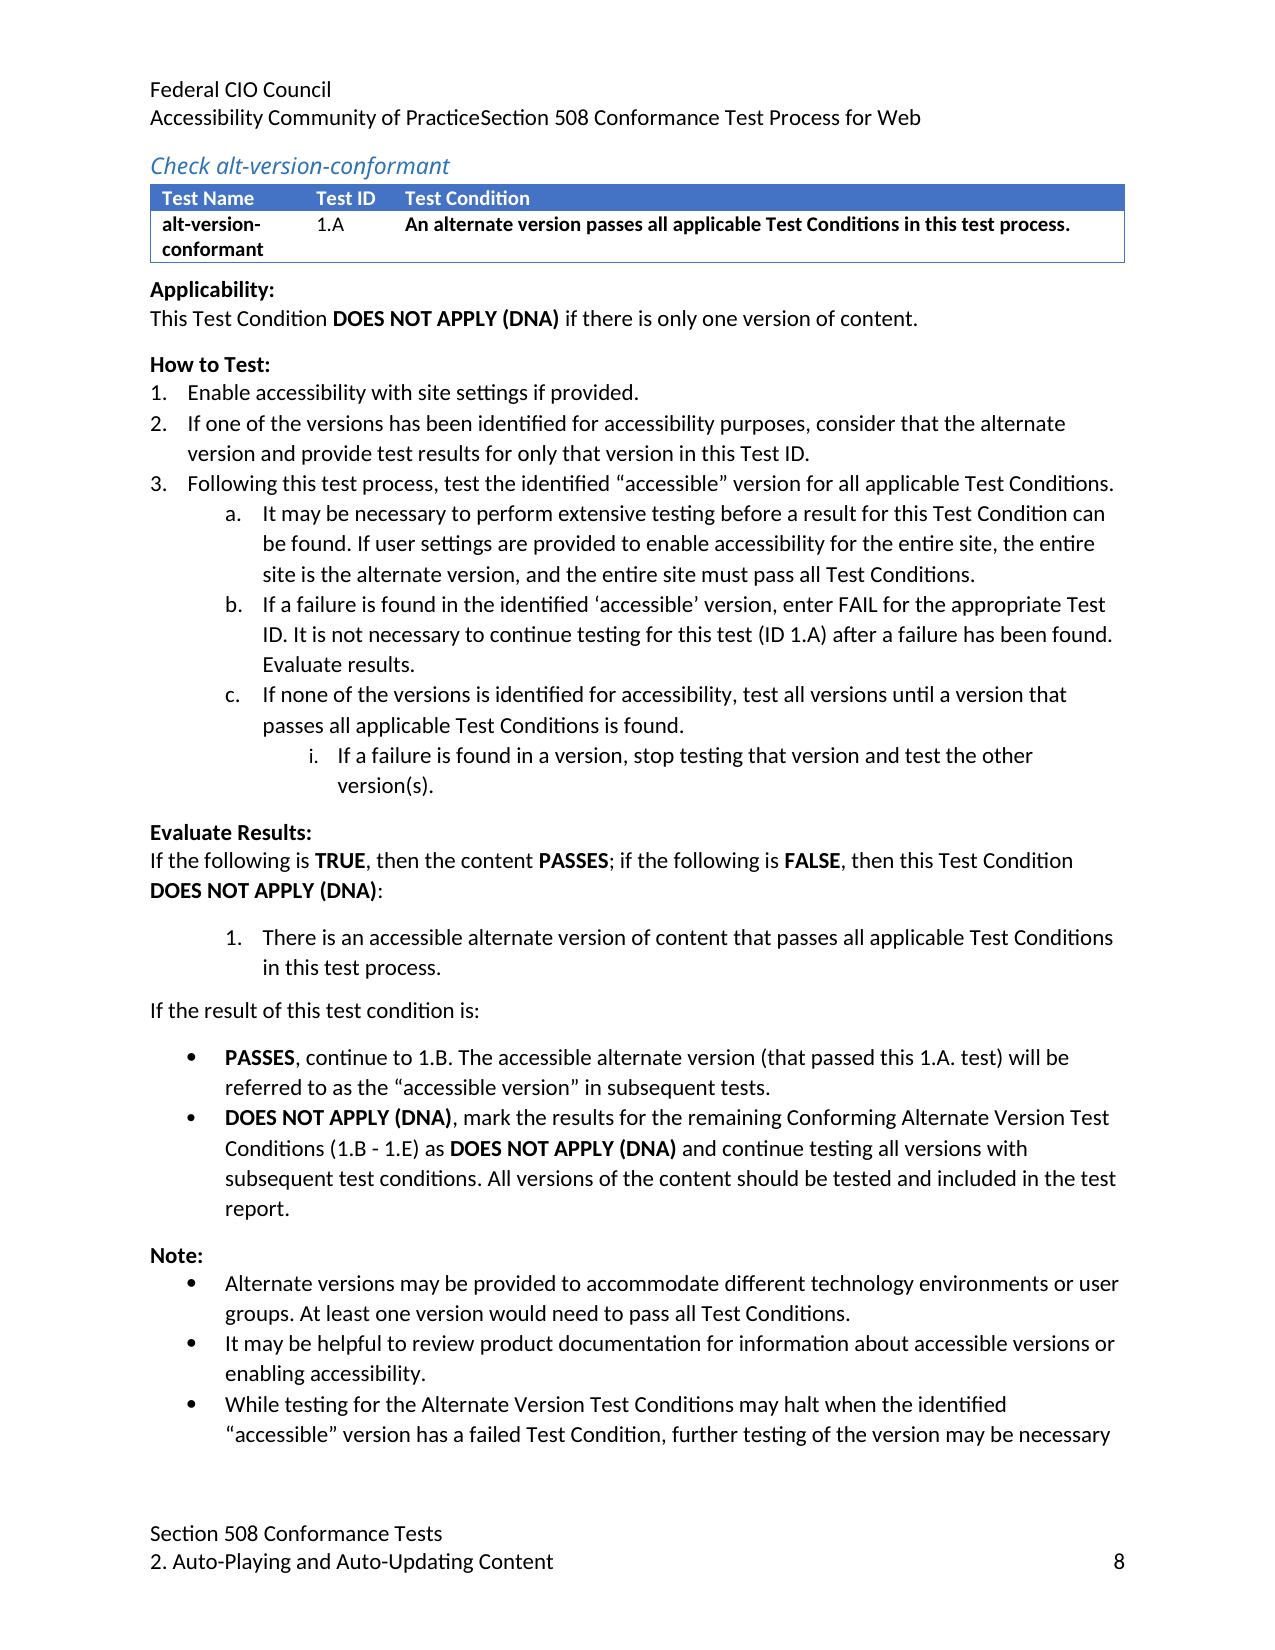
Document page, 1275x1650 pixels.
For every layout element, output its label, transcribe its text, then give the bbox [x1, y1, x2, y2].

list There is an accessible alternate version of content that passes all applicable Test Conditions in this test process. [225, 923, 1125, 981]
table_cell 1.A [305, 211, 394, 262]
subtitle Note: [150, 1241, 1125, 1269]
table_cell alt-version-conformant [151, 211, 305, 262]
table_cell An alternate version passes all applicable Test Conditions in this test process. [394, 211, 1124, 262]
list DOES NOT APPLY (DNA), mark the results for the remaining Conforming Alternate Version Test Conditions (1.B - 1.E) as DOES NOT APPLY (DNA) and continue testing all versions with subsequent test conditions. All versions of the content should be tested and included in the test report. [187, 1103, 1125, 1222]
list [187, 1390, 1125, 1448]
list If one of the versions has been identified for accessibility purposes, consider that the alternate version and provide test results for only that version in this Test ID. [150, 409, 1125, 467]
text If the following is TRUE, then the content PASSES; if the following is FALSE, then this Test Condition DOES NOT APPLY (DNA): [150, 846, 1125, 904]
list If a failure is found in the identified ‘accessible’ version, enter FAIL for the appropriate Test ID. It is not necessary to continue testing for this test (ID 1.A) after a failure has been found. Evaluate results. [225, 590, 1125, 678]
text If the result of this test condition is: [150, 996, 1125, 1024]
list Alternate versions may be provided to accommodate different technology environments or user groups. At least one version would need to pass all Test Conditions. [187, 1269, 1125, 1327]
list Enable accessibility with site settings if provided. [150, 378, 1125, 407]
list If none of the versions is identified for accessibility, test all versions until a version that passes all applicable Test Conditions is found. [225, 681, 1125, 739]
list PASSES, continue to 1.B. The accessible alternate version (that passed this 1.A. test) will be referred to as the “accessible version” in subsequent tests. [187, 1043, 1125, 1101]
subtitle Applicability: [150, 276, 1125, 304]
text This Test Condition DOES NOT APPLY (DNA) if there is only one version of content. [150, 304, 1125, 332]
subtitle How to Test: [150, 351, 1125, 378]
subtitle Check alt-version-conformant [150, 150, 1125, 181]
table_header Test Condition [394, 185, 1124, 210]
subtitle Evaluate Results: [150, 818, 1125, 846]
list If a failure is found in a version, stop testing that version and test the other version(s). [319, 741, 1125, 799]
list Following this test process, test the identified “accessible” version for all applicable Test Conditions. [150, 469, 1125, 497]
list It may be necessary to perform extensive testing before a result for this Test Condition can be found. If user settings are provided to enable accessibility for the entire site, the entire site is the alternate version, and the entire site must pass all Test Conditions. [225, 499, 1125, 588]
list It may be helpful to review product documentation for information about accessible versions or enabling accessibility. [187, 1329, 1125, 1388]
table_header Test Name [151, 185, 305, 210]
table_header Test ID [305, 185, 394, 210]
